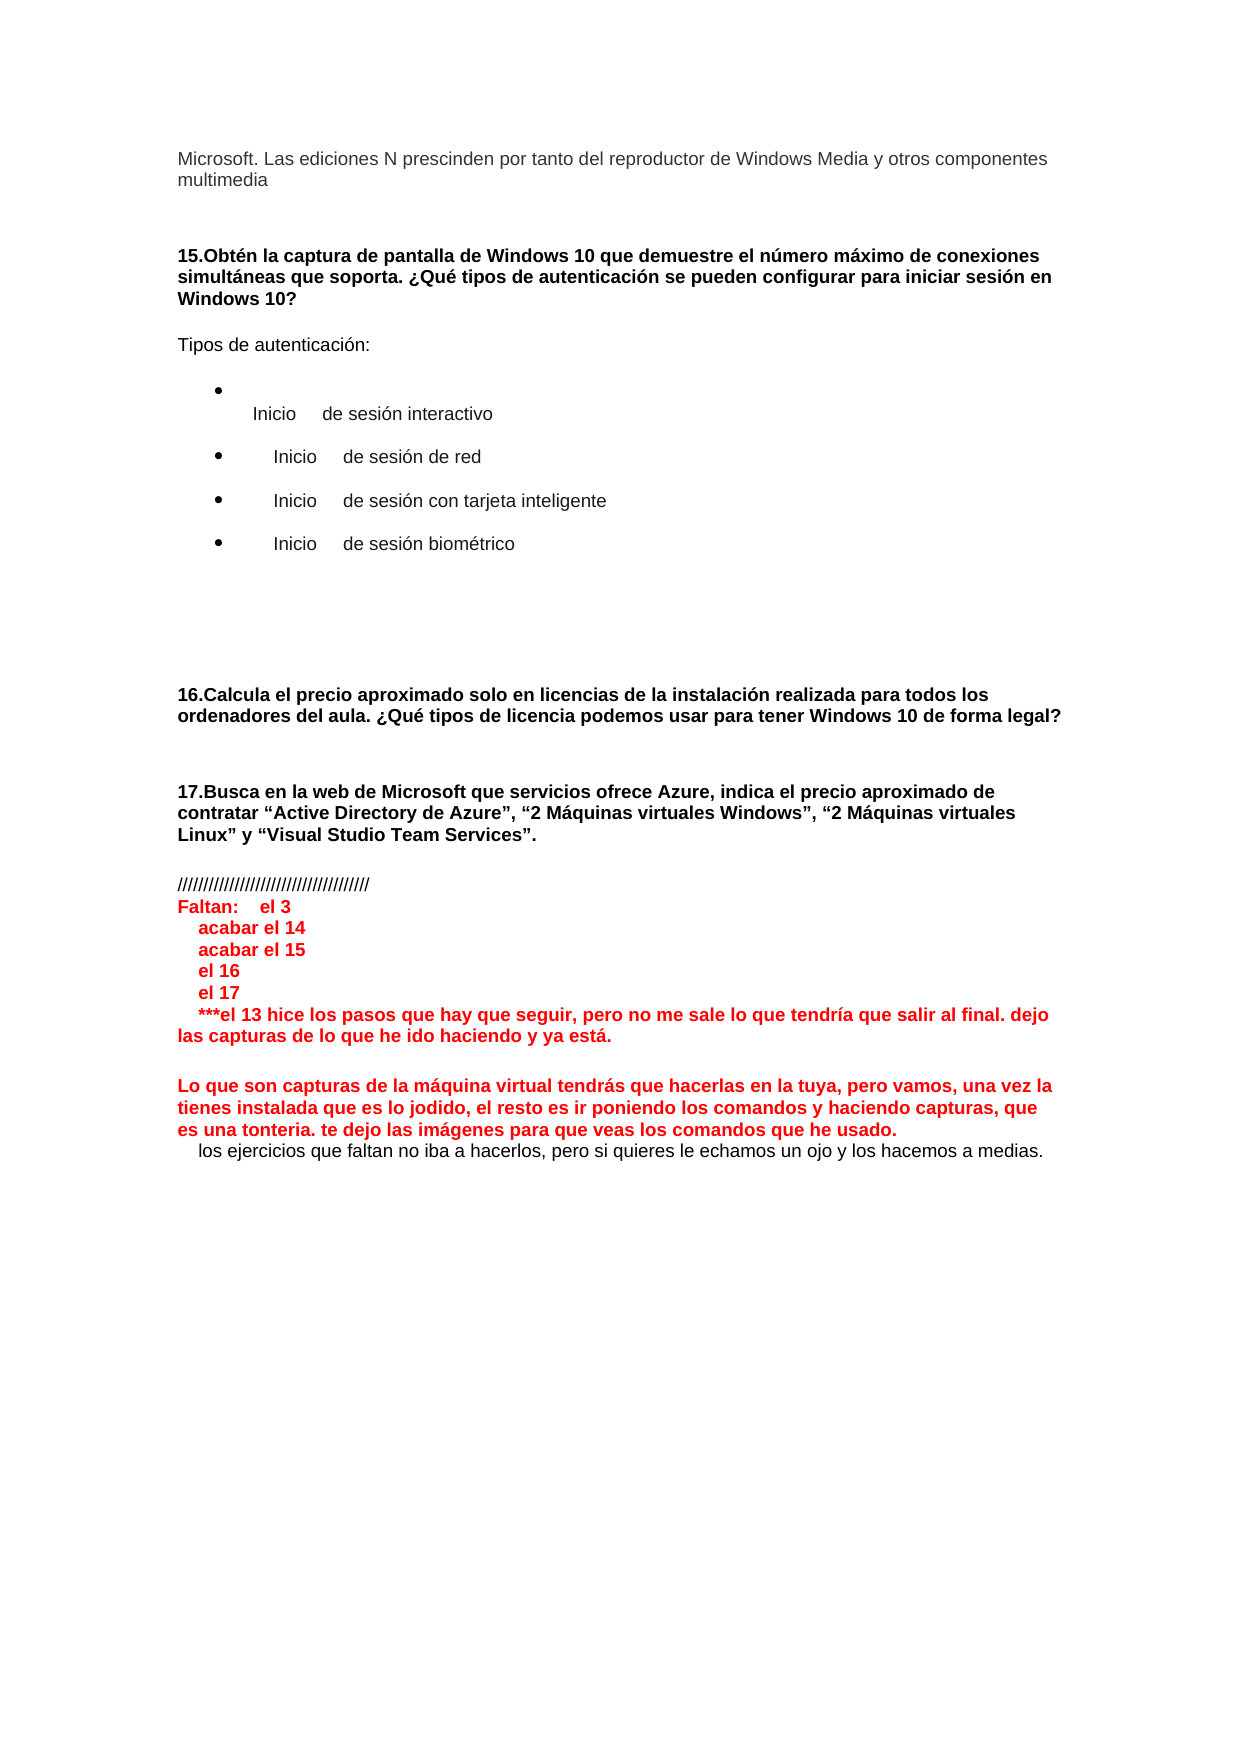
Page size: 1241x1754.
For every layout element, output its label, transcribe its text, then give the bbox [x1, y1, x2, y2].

text 16.Calcula el precio aproximado solo en licencias de la instalación realizada para todos los ordenadores del aula. ¿Qué tipos de licencia podemos usar para tener Windows 10 de forma legal? [177, 684, 1063, 727]
text el 17 [177, 982, 1063, 1003]
list Inicio de sesión biométrico [215, 533, 1063, 605]
text acabar el 14 [177, 917, 1063, 939]
list Inicio de sesión interactivo [215, 381, 1063, 446]
text ***el 13 hice los pasos que hay que seguir, pero no me sale lo que tendría que salir al final. dejo las capturas de lo que he ido haciendo y ya está. [177, 1003, 1063, 1046]
text Lo que son capturas de la máquina virtual tendrás que hacerlas en la tuya, pero vamos, una vez la tienes instalada que es lo jodido, el resto es ir poniendo los comandos y haciendo capturas, que es una tonteria. te dejo las imágenes para que veas los comandos que he usado. [177, 1075, 1063, 1140]
list Inicio de sesión con tarjeta inteligente [215, 489, 1063, 533]
list Inicio de sesión de red [215, 446, 1063, 489]
text 17.Busca en la web de Microsoft que servicios ofrece Azure, indica el precio aproximado de contratar “Active Directory de Azure”, “2 Máquinas virtuales Windows”, “2 Máquinas virtuales Linux” y “Visual Studio Team Services”. [177, 781, 1063, 845]
text Tipos de autenticación: [177, 334, 1063, 356]
text Faltan: el 3 [177, 896, 1063, 917]
text ///////////////////////////////////// [177, 874, 1063, 896]
text los ejercicios que faltan no iba a hacerlos, pero si quieres le echamos un ojo y los hacemos a medias. [177, 1140, 1063, 1161]
text acabar el 15 [177, 939, 1063, 960]
text el 16 [177, 960, 1063, 982]
text 15.Obtén la captura de pantalla de Windows 10 que demuestre el número máximo de conexiones simultáneas que soporta. ¿Qué tipos de autenticación se pueden configurar para iniciar sesión en Windows 10? [177, 244, 1063, 309]
